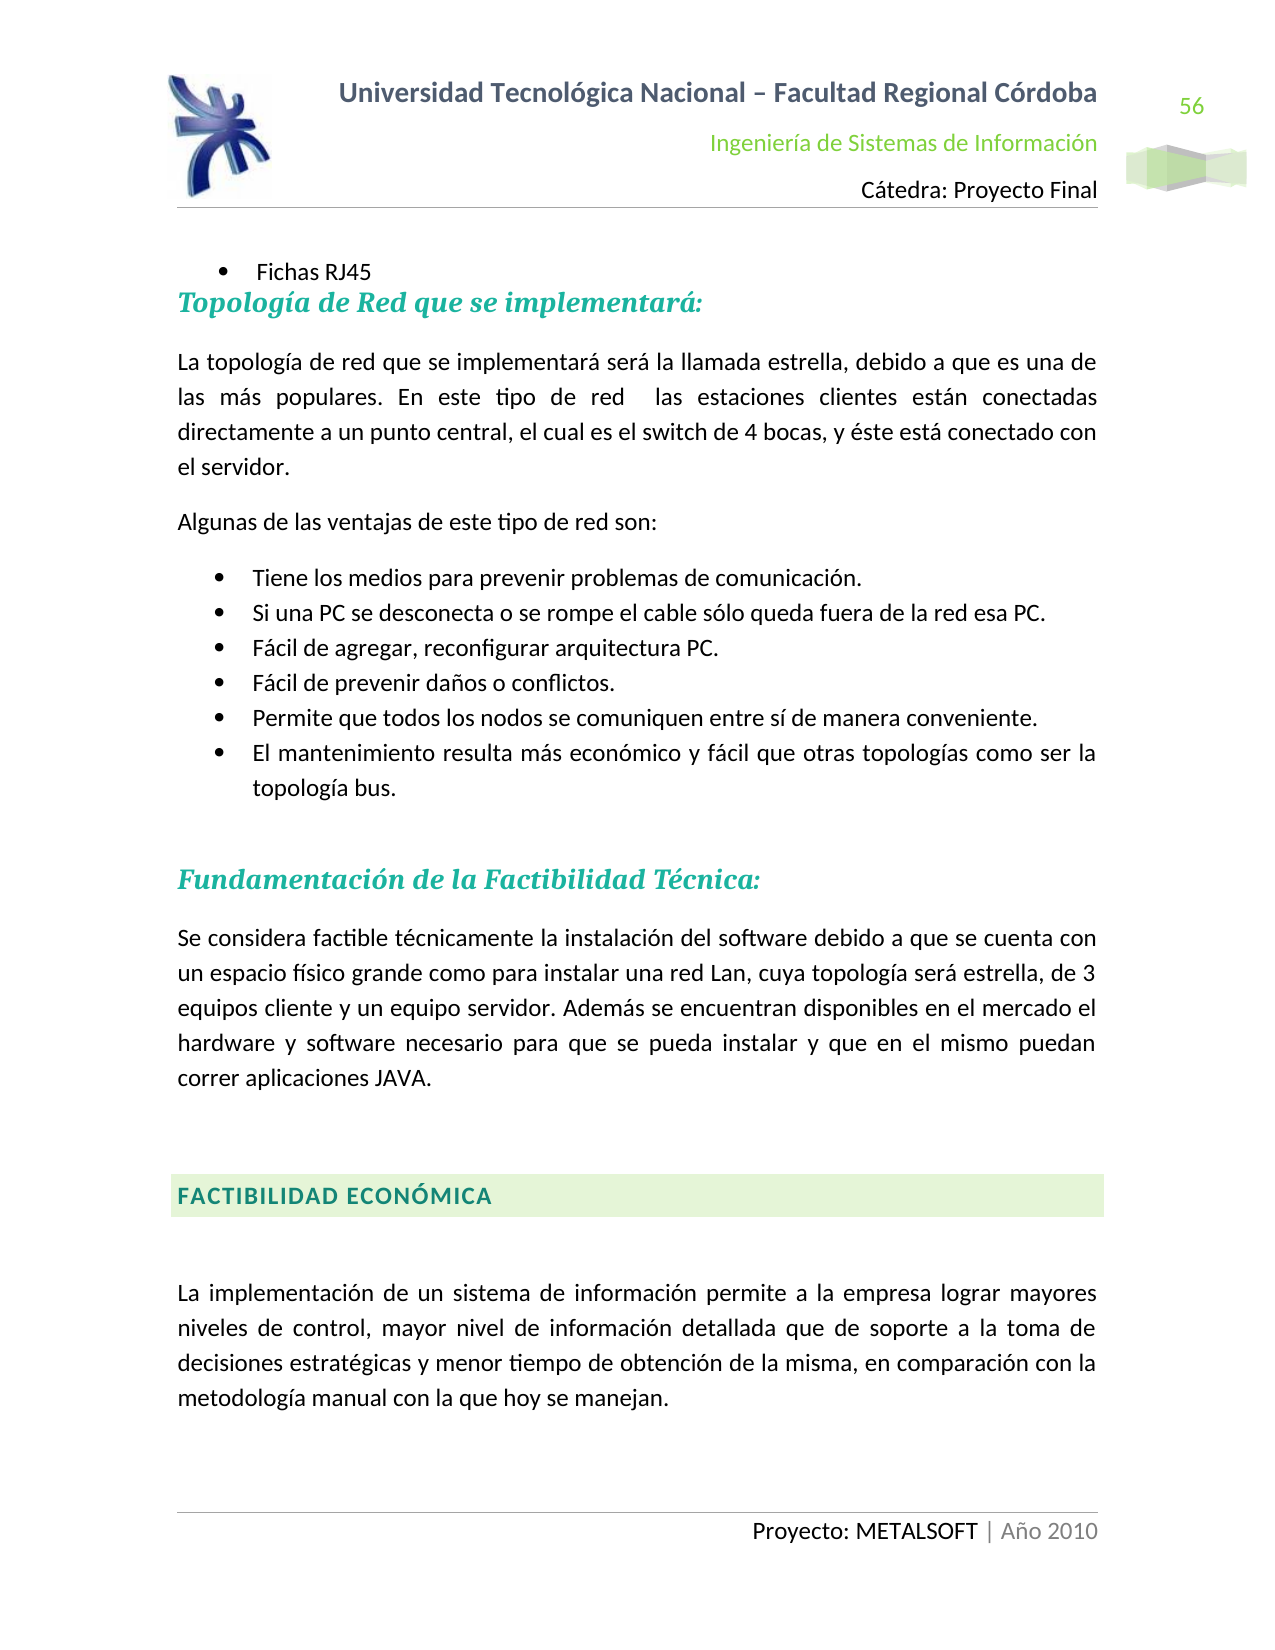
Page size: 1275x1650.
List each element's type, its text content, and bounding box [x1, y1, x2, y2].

list Fácil de prevenir daños o conflictos. [215, 667, 1098, 698]
text Se considera factible técnicamente la instalación del software debido a que se cuenta con un espacio físico grande como para instalar una red Lan, cuya topología será estrella, de 3 equipos cliente y un equipo servidor. Además se encuentran disponibles en el mercado el hardware y software necesario para que se pueda instalar y que en el mismo puedan correr aplicaciones JAVA. [177, 923, 1098, 1093]
text Algunas de las ventajas de este tipo de red son: [177, 507, 1098, 537]
text La topología de red que se implementará será la llamada estrella, debido a que es una de las más populares. En este tipo de red las estaciones clientes están conectadas directamente a un punto central, el cual es el switch de 4 bocas, y éste está conectado con el servidor. [177, 346, 1098, 481]
list Si una PC se desconecta o se rompe el cable sólo queda fuera de la red esa PC. [215, 597, 1098, 628]
list Fácil de agregar, reconfigurar arquitectura PC. [215, 632, 1098, 663]
text La implementación de un sistema de información permite a la empresa lograr mayores niveles de control, mayor nivel de información detallada que de soporte a la toma de decisiones estratégicas y menor tiempo de obtención de la misma, en comparación con la metodología manual con la que hoy se manejan. [177, 1278, 1098, 1413]
text Fundamentación de la Factibilidad Técnica: [177, 863, 1098, 897]
list El mantenimiento resulta más económico y fácil que otras topologías como ser la topología bus. [215, 737, 1098, 803]
list Fichas RJ45 [219, 256, 1077, 286]
text Topología de Red que se implementará: [177, 286, 1098, 320]
picture [167, 74, 272, 199]
list Permite que todos los nodos se comuniquen entre sí de manera conveniente. [215, 702, 1098, 733]
subtitle Factibilidad Económica [177, 1181, 1098, 1211]
list Tiene los medios para prevenir problemas de comunicación. [215, 562, 1098, 593]
